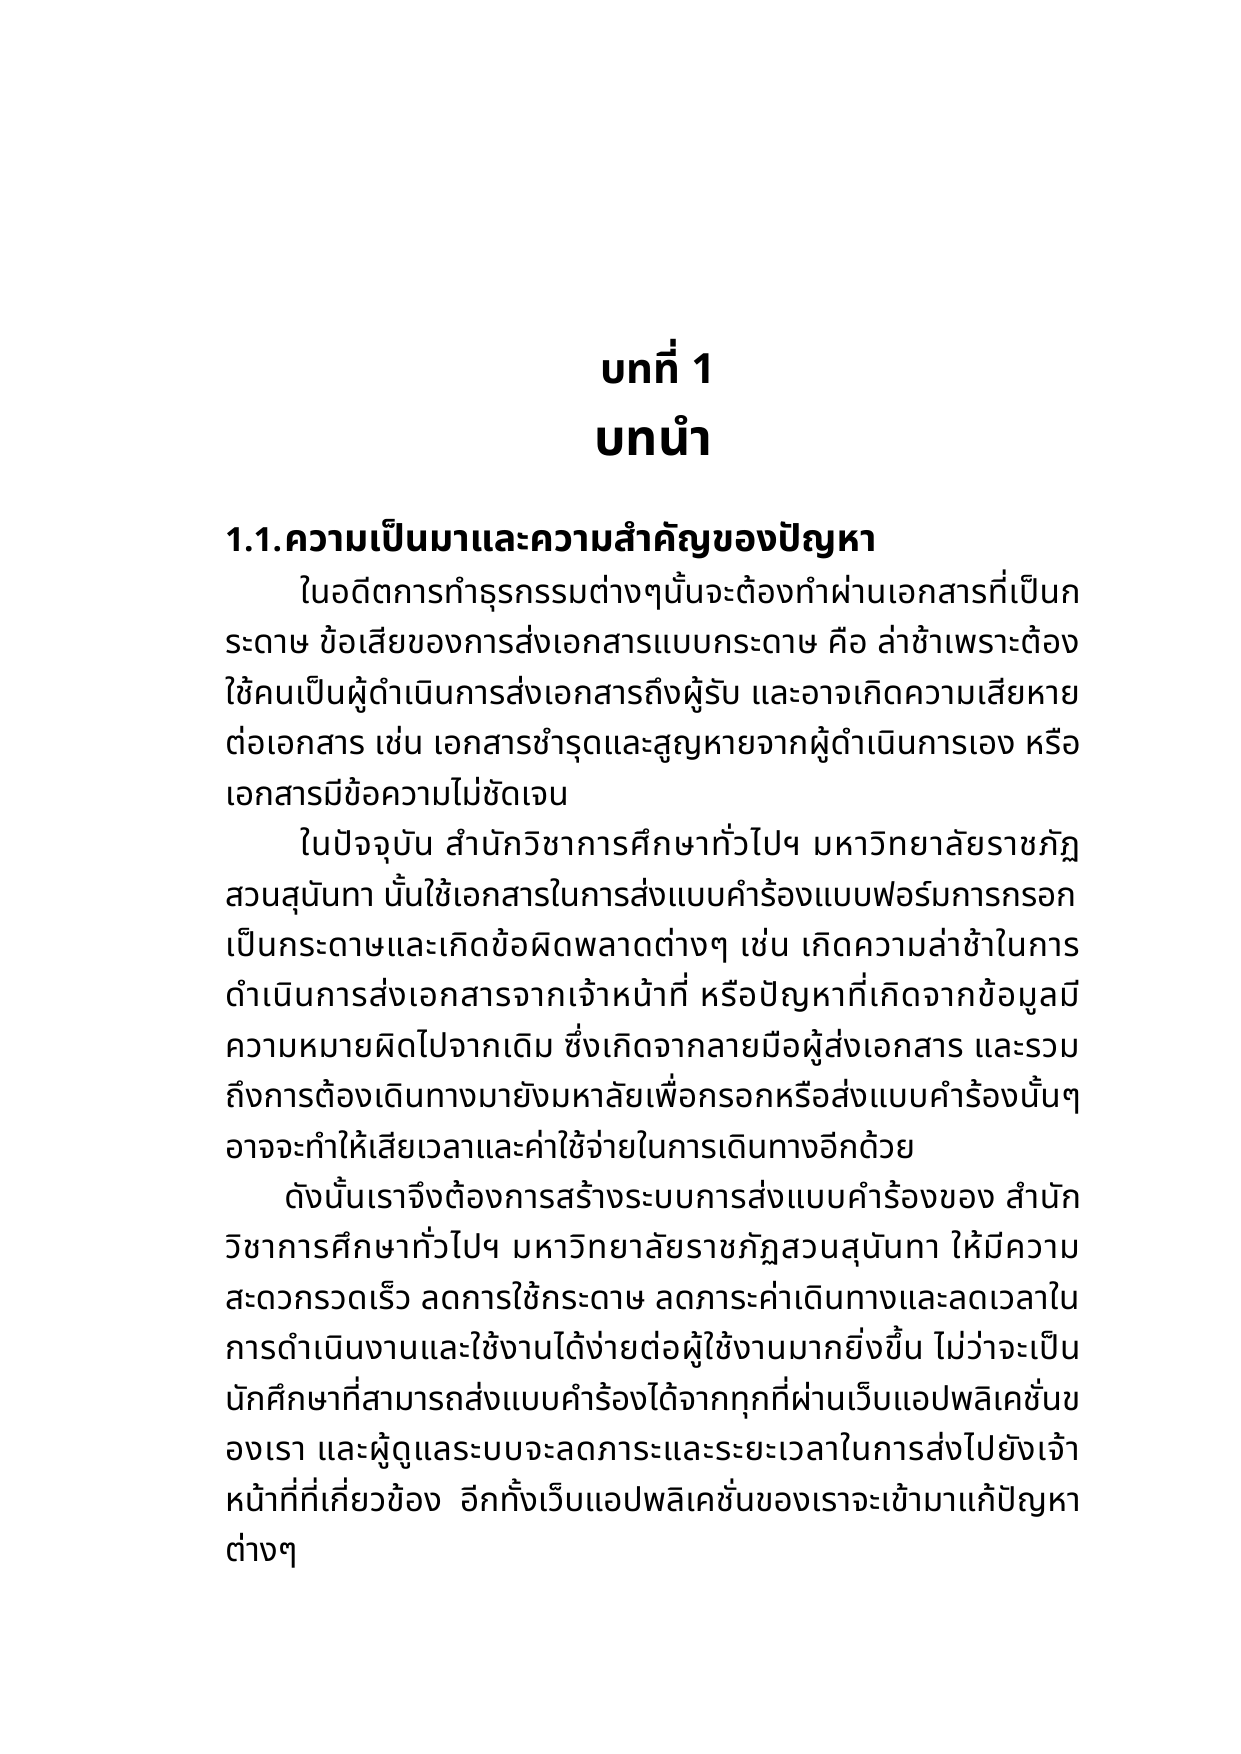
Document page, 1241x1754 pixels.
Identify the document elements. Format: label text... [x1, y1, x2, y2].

text ดังนั้นเราจึงต้องการสร้างระบบการส่งแบบคำร้องของ สำนักวิชาการศึกษาทั่วไปฯ มหาวิทยาลัยราชภัฏสวนสุนันทา ให้มีความสะดวกรวดเร็ว ลดการใช้กระดาษ ลดภาระค่าเดินทางและลดเวลาในการดำเนินงานและใช้งานได้ง่ายต่อผู้ใช้งานมากยิ่งขึ้น ไม่ว่าจะเป็นนักศึกษาที่สามารถส่งแบบคำร้องได้จากทุกที่ผ่านเว็บแอปพลิเคชั่นของเรา และผู้ดูแลระบบจะลดภาระและระยะเวลาในการส่งไปยังเจ้าหน้าที่ที่เกี่ยวข้อง อีกทั้งเว็บแอปพลิเคชั่นของเราจะเข้ามาแก้ปัญหาต่างๆ [225, 1173, 1081, 1576]
text บทนำ [225, 402, 1081, 477]
text บทที่ 1 [225, 338, 1090, 402]
text ในอดีตการทำธุรกรรมต่างๆนั้นจะต้องทำผ่านเอกสารที่เป็นกระดาษ ข้อเสียของการส่งเอกสารแบบกระดาษ คือ ล่าช้าเพราะต้องใช้คนเป็นผู้ดำเนินการส่งเอกสารถึงผู้รับ และอาจเกิดความเสียหายต่อเอกสาร เช่น เอกสารชำรุดและสูญหายจากผู้ดำเนินการเอง หรือเอกสารมีข้อความไม่ชัดเจน [225, 568, 1081, 820]
text ในปัจจุบัน สำนักวิชาการศึกษาทั่วไปฯ มหาวิทยาลัยราชภัฏสวนสุนันทา นั้นใช้เอกสารในการส่งแบบคำร้องแบบฟอร์มการกรอกเป็นกระดาษและเกิดข้อผิดพลาดต่างๆ เช่น เกิดความล่าช้าในการดำเนินการส่งเอกสารจากเจ้าหน้าที่ หรือปัญหาที่เกิดจากข้อมูลมีความหมายผิดไปจากเดิม ซึ่งเกิดจากลายมือผู้ส่งเอกสาร และรวมถึงการต้องเดินทางมายังมหาลัยเพื่อกรอกหรือส่งแบบคำร้องนั้นๆ อาจจะทำให้เสียเวลาและค่าใช้จ่ายในการเดินทางอีกด้วย [225, 820, 1081, 1173]
list ความเป็นมาและความสำคัญของปัญหา [225, 511, 1081, 568]
